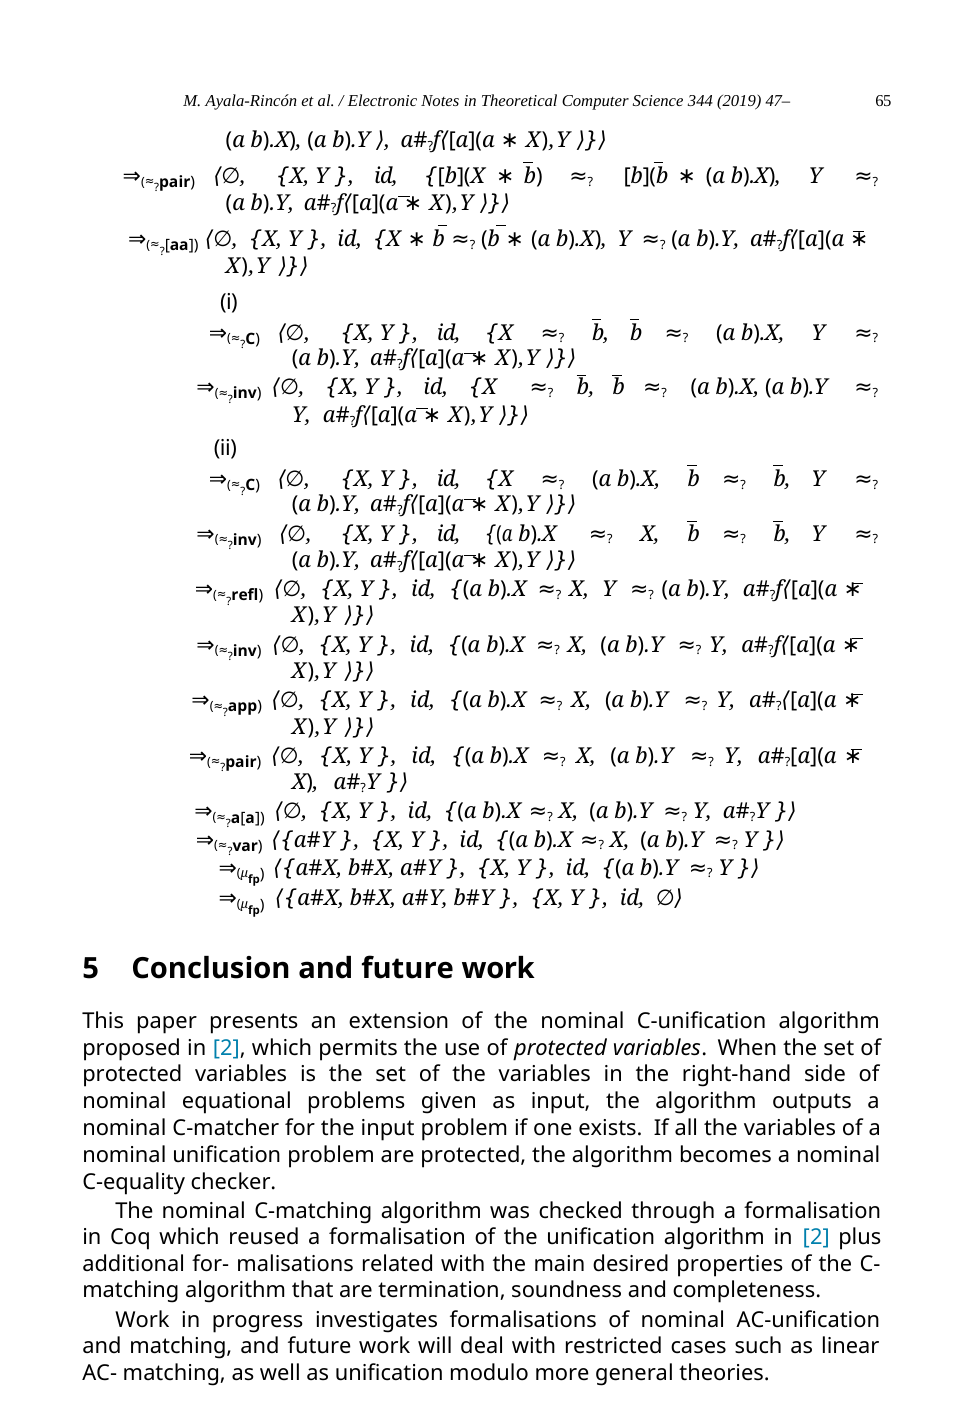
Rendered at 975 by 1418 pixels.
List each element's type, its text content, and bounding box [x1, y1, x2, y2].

text (a b).Y, a#?f⟨[a](a ∗ X),Y ⟩}⟩ [292, 491, 910, 517]
text The nominal C-matching algorithm was checked through a formalisation in Coq which reused a formalisation of the unification algorithm in [2] plus additional for- malisations related with the main desired properties of the C-matching algorithm that are termination, soundness and completeness. [82, 1197, 881, 1304]
text X),Y ⟩}⟩ [291, 602, 910, 628]
text ⇒(≈?a[a]) ⟨∅, {X, Y }, id, {(a b).X ≈? X, (a b).Y ≈? Y, a#?Y }⟩ [194, 795, 910, 825]
text ⇒(≈?inv) ⟨∅, {X, Y }, id, {(a b).X ≈? X, (a b).Y ≈? Y, a#?f⟨[a](a ∗ [196, 628, 910, 658]
text ⇒(≈?C) ⟨∅, {X, Y }, id, {X ≈? (a b).X, b ≈? b, Y ≈? [208, 461, 910, 491]
text (a b).Y, a#?f⟨[a](a ∗ X),Y ⟩}⟩ [292, 345, 910, 371]
text X),Y ⟩}⟩ [225, 251, 910, 278]
text This paper presents an extension of the nominal C-unification algorithm proposed in [2], which permits the use of protected variables. When the set of protected variables is the set of the variables in the right-hand side of nominal equational problems given as input, the algorithm outputs a nominal C-matcher for the input problem if one exists. If all the variables of a nominal unification problem are protected, the algorithm becomes a nominal C-equality checker. [82, 1008, 881, 1196]
text ⇒(≈?pair) ⟨∅, {X, Y }, id, {(a b).X ≈? X, (a b).Y ≈? Y, a#?[a](a ∗ [188, 739, 910, 769]
text ⇒(≈?var) ⟨{a#Y }, {X, Y }, id, {(a b).X ≈? X, (a b).Y ≈? Y }⟩ [196, 825, 910, 853]
text ⇒(≈?refl) ⟨∅, {X, Y }, id, {(a b).X ≈? X, Y ≈? (a b).Y, a#?f⟨[a](a ∗ [194, 573, 910, 602]
text X),Y ⟩}⟩ [291, 658, 910, 684]
text Y, a#?f⟨[a](a ∗ X),Y ⟩}⟩ [292, 401, 910, 428]
text (a b).Y, a#?f⟨[a](a ∗ X),Y ⟩}⟩ [225, 188, 910, 216]
text ⇒(μfp) ⟨{a#X, b#X, a#Y, b#Y }, {X, Y }, id, ∅⟩ [218, 881, 910, 912]
subtitle 5 Conclusion and future work [82, 947, 910, 987]
text (a b).X), (a b).Y ⟩, a#?f⟨[a](a ∗ X),Y ⟩}⟩ [225, 129, 910, 153]
text Work in progress investigates formalisations of nominal AC-unification and matching, and future work will deal with restricted cases such as linear AC- matching, as well as unification modulo more general theories. [82, 1306, 881, 1386]
text X), a#?Y }⟩ [292, 769, 910, 795]
text ⇒(≈?C) ⟨∅, {X, Y }, id, {X ≈? b, b ≈? (a b).X, Y ≈? [208, 315, 910, 345]
text ⇒(≈?pair) ⟨∅, {X, Y }, id, {[b](X ∗ b) ≈? [b](b ∗ (a b).X), Y ≈? [122, 160, 910, 188]
text (i) [220, 286, 910, 315]
text (a b).Y, a#?f⟨[a](a ∗ X),Y ⟩}⟩ [292, 547, 910, 573]
text ⇒(≈?inv) ⟨∅, {X, Y }, id, {(a b).X ≈? X, b ≈? b, Y ≈? [196, 517, 910, 547]
text ⇒(≈?app) ⟨∅, {X, Y }, id, {(a b).X ≈? X, (a b).Y ≈? Y, a#?⟨[a](a ∗ [191, 684, 910, 714]
text (ii) [214, 432, 910, 461]
text X),Y ⟩}⟩ [292, 714, 910, 739]
text ⇒(≈?[aa]) ⟨∅, {X, Y }, id, {X ∗ b ≈? (b ∗ (a b).X), Y ≈? (a b).Y, a#?f⟨[a](a ∗ [128, 223, 910, 251]
text ⇒(μfp) ⟨{a#X, b#X, a#Y }, {X, Y }, id, {(a b).Y ≈? Y }⟩ [218, 853, 910, 881]
text ⇒(≈?inv) ⟨∅, {X, Y }, id, {X ≈? b, b ≈? (a b).X, (a b).Y ≈? [196, 371, 910, 401]
